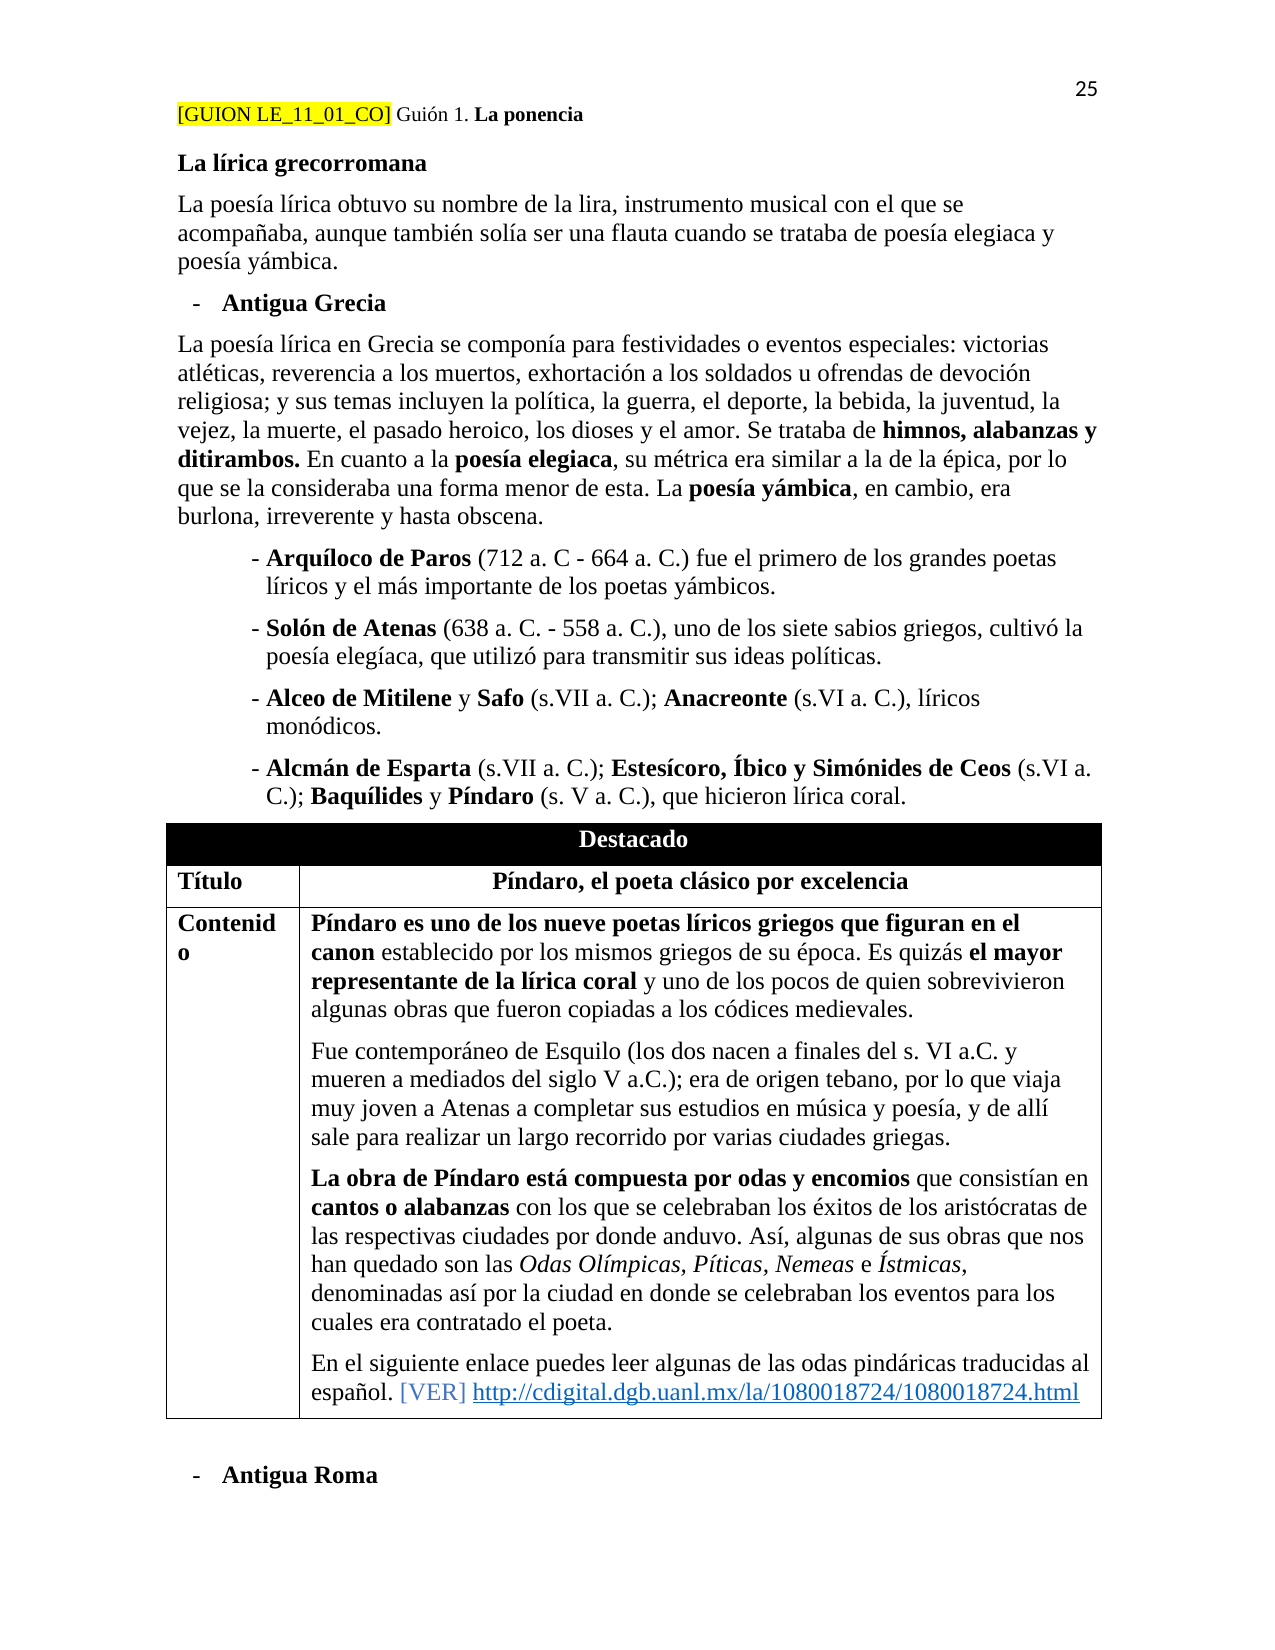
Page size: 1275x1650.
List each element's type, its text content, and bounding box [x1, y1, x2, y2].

list Alcmán de Esparta (s.VII a. C.); Estesícoro, Íbico y Simónides de Ceos (s.VI a. C.); Baquílides y Píndaro (s. V a. C.), que hicieron lírica coral. [251, 753, 1098, 810]
table_cell Título [167, 866, 299, 907]
table_header Destacado [167, 824, 1101, 865]
table_cell Píndaro, el poeta clásico por excelencia [300, 866, 1101, 907]
list Antigua Grecia [192, 288, 1098, 316]
list Alceo de Mitilene y Safo (s.VII a. C.); Anacreonte (s.VI a. C.), líricos monódicos. [251, 683, 1098, 740]
list Solón de Atenas (638 a. C. - 558 a. C.), uno de los siete sabios griegos, cultivó la poesía elegíaca, que utilizó para transmitir sus ideas políticas. [251, 613, 1098, 670]
table_cell Píndaro es uno de los nueve poetas líricos griegos que figuran en el canon establecido por los mismos griegos de su época. Es quizás el mayor representante de la lírica coral y uno de los pocos de quien sobrevivieron algunas obras que fueron copiadas a los códices medievales. Fue contemporáneo de Esquilo (los dos nacen a finales del s. VI a.C. y mueren a mediados del siglo V a.C.); era de origen tebano, por lo que viaja muy joven a Atenas a completar sus estudios en música y poesía, y de allí sale para realizar un largo recorrido por varias ciudades griegas. La obra de Píndaro está compuesta por odas y encomios que consistían en cantos o alabanzas con los que se celebraban los éxitos de los aristócratas de las respectivas ciudades por donde anduvo. Así, algunas de sus obras que nos han quedado son las Odas Olímpicas, Píticas, Nemeas e Ístmicas, denominadas así por la ciudad en donde se celebraban los eventos para los cuales era contratado el poeta. En el siguiente enlace puedes leer algunas de las odas pindáricas traducidas al español. [VER] http://cdigital.dgb.uanl.mx/la/1080018724/1080018724.html [300, 908, 1101, 1418]
table_cell Contenido [167, 908, 299, 1418]
list Arquíloco de Paros (712 a. C - 664 a. C.) fue el primero de los grandes poetas líricos y el más importante de los poetas yámbicos. [251, 543, 1098, 600]
text La poesía lírica obtuvo su nombre de la lira, instrumento musical con el que se acompañaba, aunque también solía ser una flauta cuando se trataba de poesía elegiaca y poesía yámbica. [177, 189, 1098, 275]
list Antigua Roma [192, 1461, 1098, 1489]
text La lírica grecorromana [177, 148, 1098, 176]
text La poesía lírica en Grecia se componía para festividades o eventos especiales: victorias atléticas, reverencia a los muertos, exhortación a los soldados u ofrendas de devoción religiosa; y sus temas incluyen la política, la guerra, el deporte, la bebida, la juventud, la vejez, la muerte, el pasado heroico, los dioses y el amor. Se trataba de himnos, alabanzas y ditirambos. En cuanto a la poesía elegiaca, su métrica era similar a la de la épica, por lo que se la consideraba una forma menor de esta. La poesía yámbica, en cambio, era burlona, irreverente y hasta obscena. [177, 329, 1098, 530]
